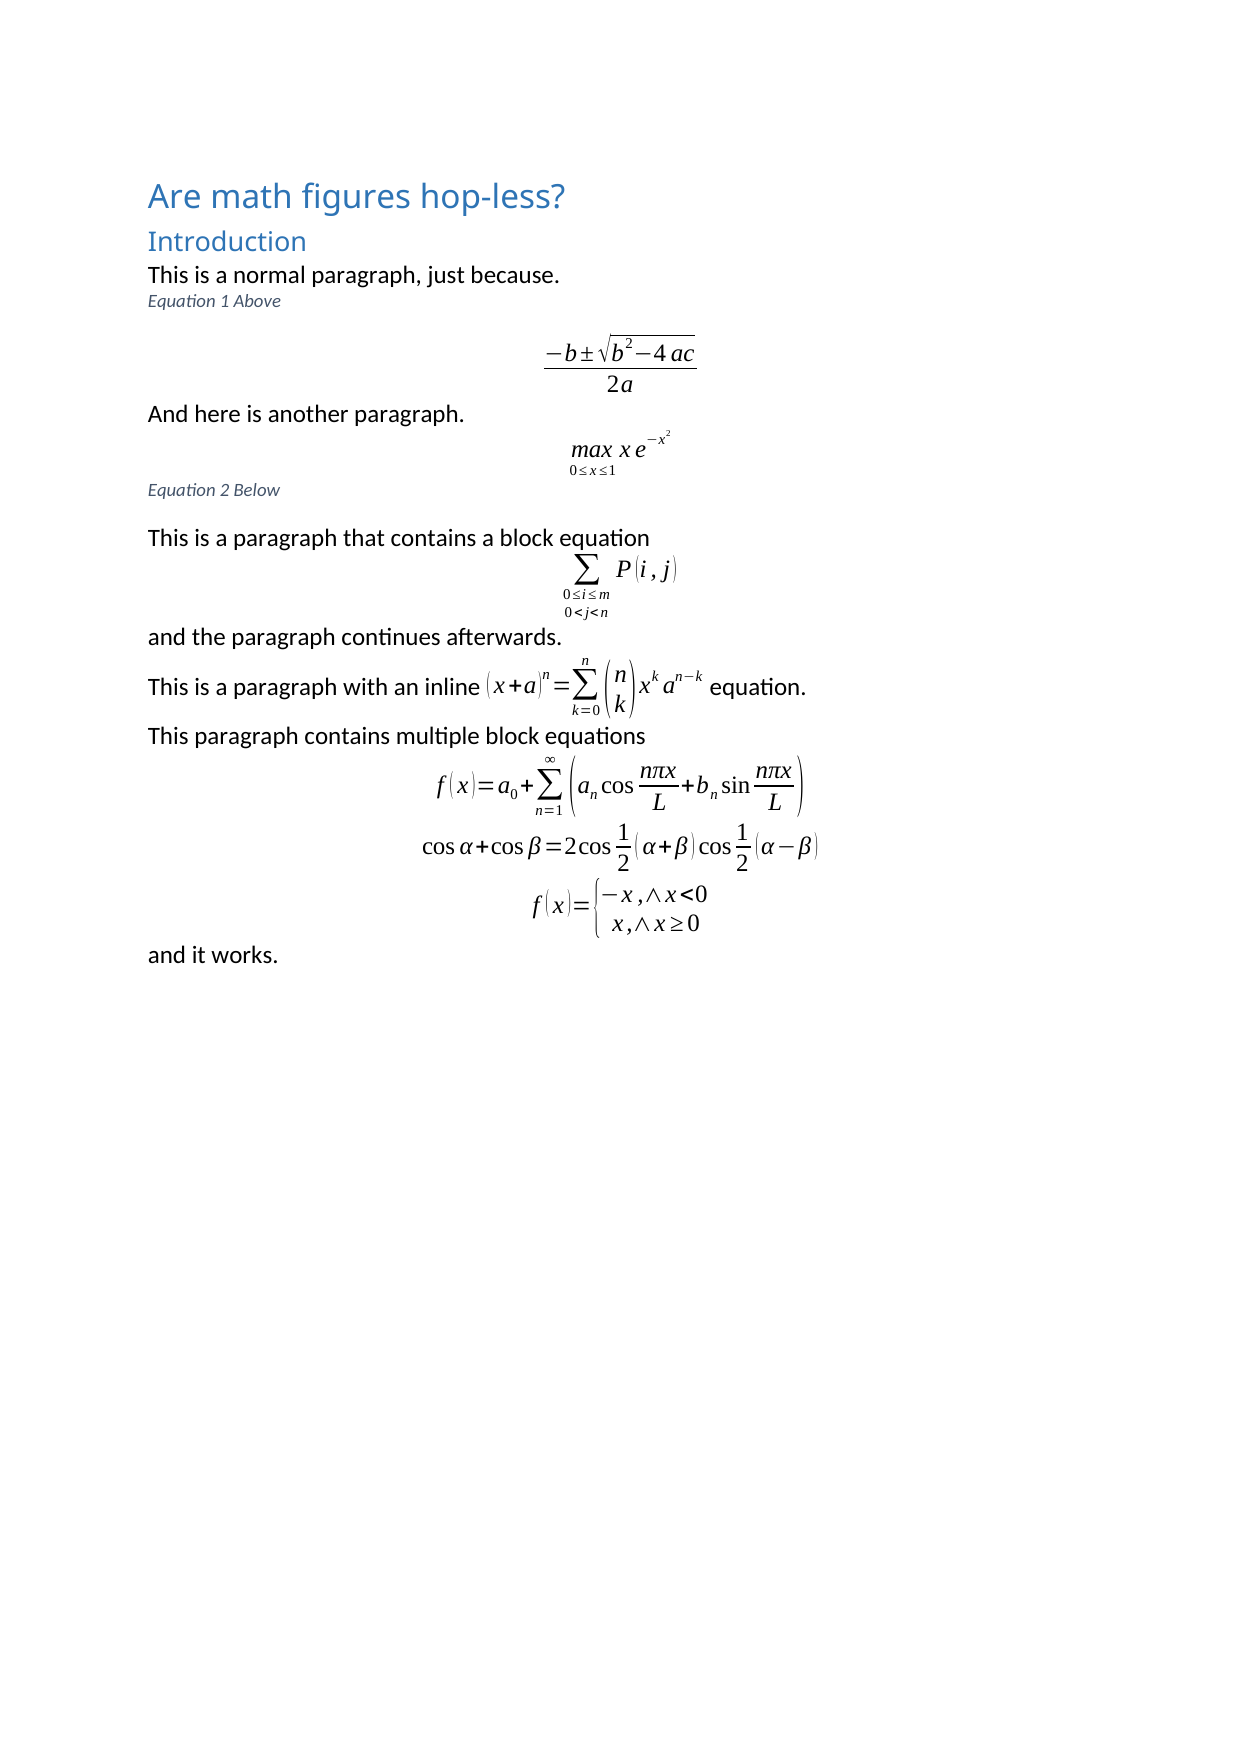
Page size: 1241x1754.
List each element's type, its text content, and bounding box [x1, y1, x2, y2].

text This is a normal paragraph, just because. [148, 259, 1093, 289]
text This is a paragraph that contains a block equation [148, 522, 1093, 553]
subtitle Introduction [148, 222, 1093, 259]
subtitle Are math figures hop-less? [148, 173, 1093, 218]
text and it works. [148, 939, 1093, 970]
text and the paragraph continues afterwards. [148, 621, 1093, 652]
text Equation 2 Below [148, 479, 1093, 502]
text This paragraph contains multiple block equations [148, 720, 1093, 751]
text And here is another paragraph. [148, 398, 1093, 429]
text This is a paragraph with an inline equation. [148, 652, 1093, 720]
text Equation 1 Above [148, 289, 1093, 312]
